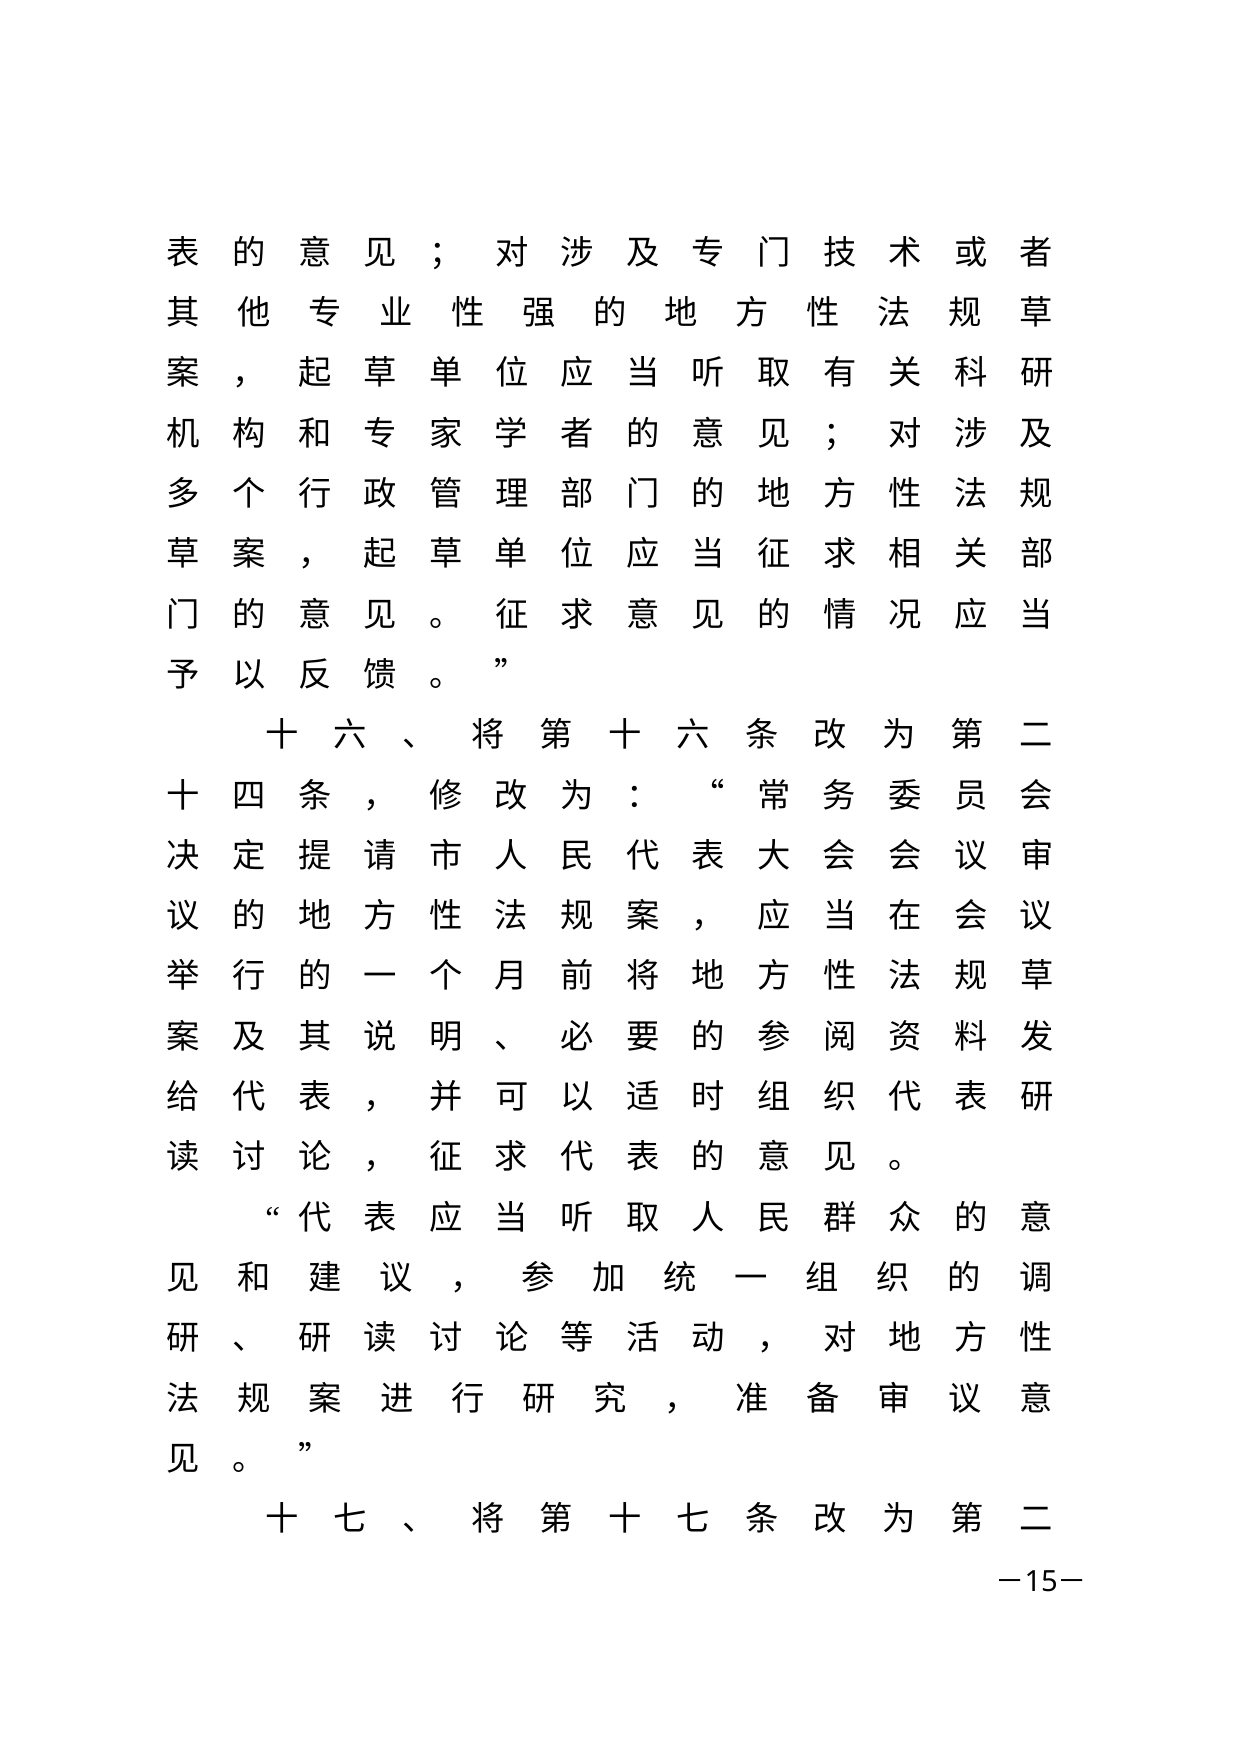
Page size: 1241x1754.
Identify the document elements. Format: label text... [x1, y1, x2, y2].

list 十六、将第十六条改为第二十四条，修改为：“常务委员会决定提请市人民代表大会会议审议的地方性法规案，应当在会议举行的一个月前将地方性法规草案及其说明、必要的参阅资料发给代表，并可以适时组织代表研读讨论，征求代表的意见。 [167, 702, 1085, 1184]
list “代表应当听取人民群众的意见和建议，参加统一组织的调研、研读讨论等活动，对地方性法规案进行研究，准备审议意见。” [167, 1184, 1085, 1486]
list 十七、将第十七条改为第二十五条，第一款修改为：“应当由市人民代表大会审议的地方性法规案，可以在市人民代表大会闭会期间，先向常务委员会提出，经常务委员会会议依照本条例规定的有关程序审议后，决定提请市人民代表大会审议，由常务委员会或者由提案人向大会全体会议作说明。” [167, 1486, 1085, 1546]
